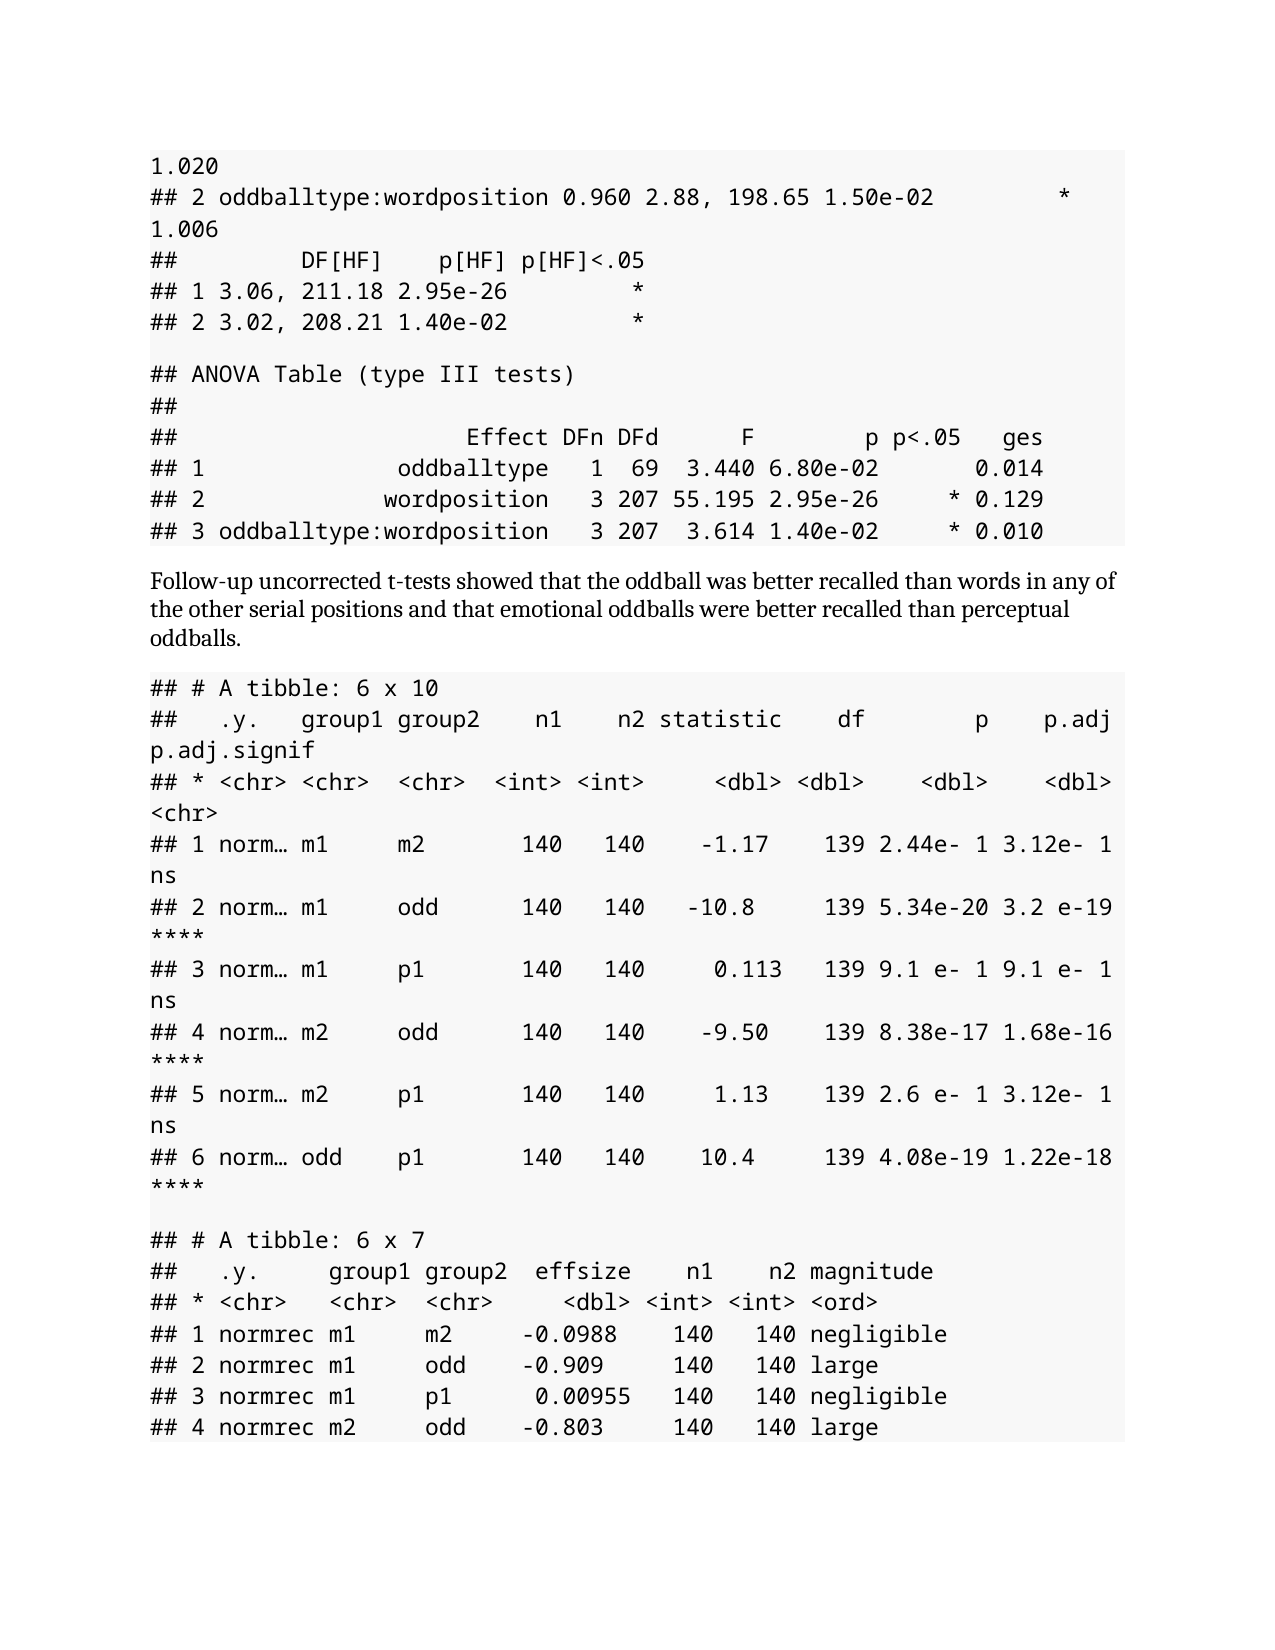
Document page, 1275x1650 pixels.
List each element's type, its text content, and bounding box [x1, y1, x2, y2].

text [150, 150, 1125, 337]
text ## # A tibble: 6 x 10 ## .y. group1 group2 n1 n2 statistic df p p.adj p.adj.signif ## * <chr> <chr> <chr> <int> <int> <dbl> <dbl> <dbl> <dbl> <chr> ## 1 norm… m1 m2 140 140 -1.17 139 2.44e- 1 3.12e- 1 ns ## 2 norm… m1 odd 140 140 -10.8 139 5.34e-20 3.2 e-19 **** ## 3 norm… m1 p1 140 140 0.113 139 9.1 e- 1 9.1 e- 1 ns ## 4 norm… m2 odd 140 140 -9.50 139 8.38e-17 1.68e-16 **** ## 5 norm… m2 p1 140 140 1.13 139 2.6 e- 1 3.12e- 1 ns ## 6 norm… odd p1 140 140 10.4 139 4.08e-19 1.22e-18 **** [150, 672, 1125, 1203]
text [150, 1224, 1125, 1442]
text Follow-up uncorrected t-tests showed that the oddball was better recalled than words in any of the other serial positions and that emotional oddballs were better recalled than perceptual oddballs. [150, 567, 1125, 653]
text ## ANOVA Table (type III tests) ## ## Effect DFn DFd F p p<.05 ges ## 1 oddballtype 1 69 3.440 6.80e-02 0.014 ## 2 wordposition 3 207 55.195 2.95e-26 * 0.129 ## 3 oddballtype:wordposition 3 207 3.614 1.40e-02 * 0.010 [150, 358, 1125, 546]
